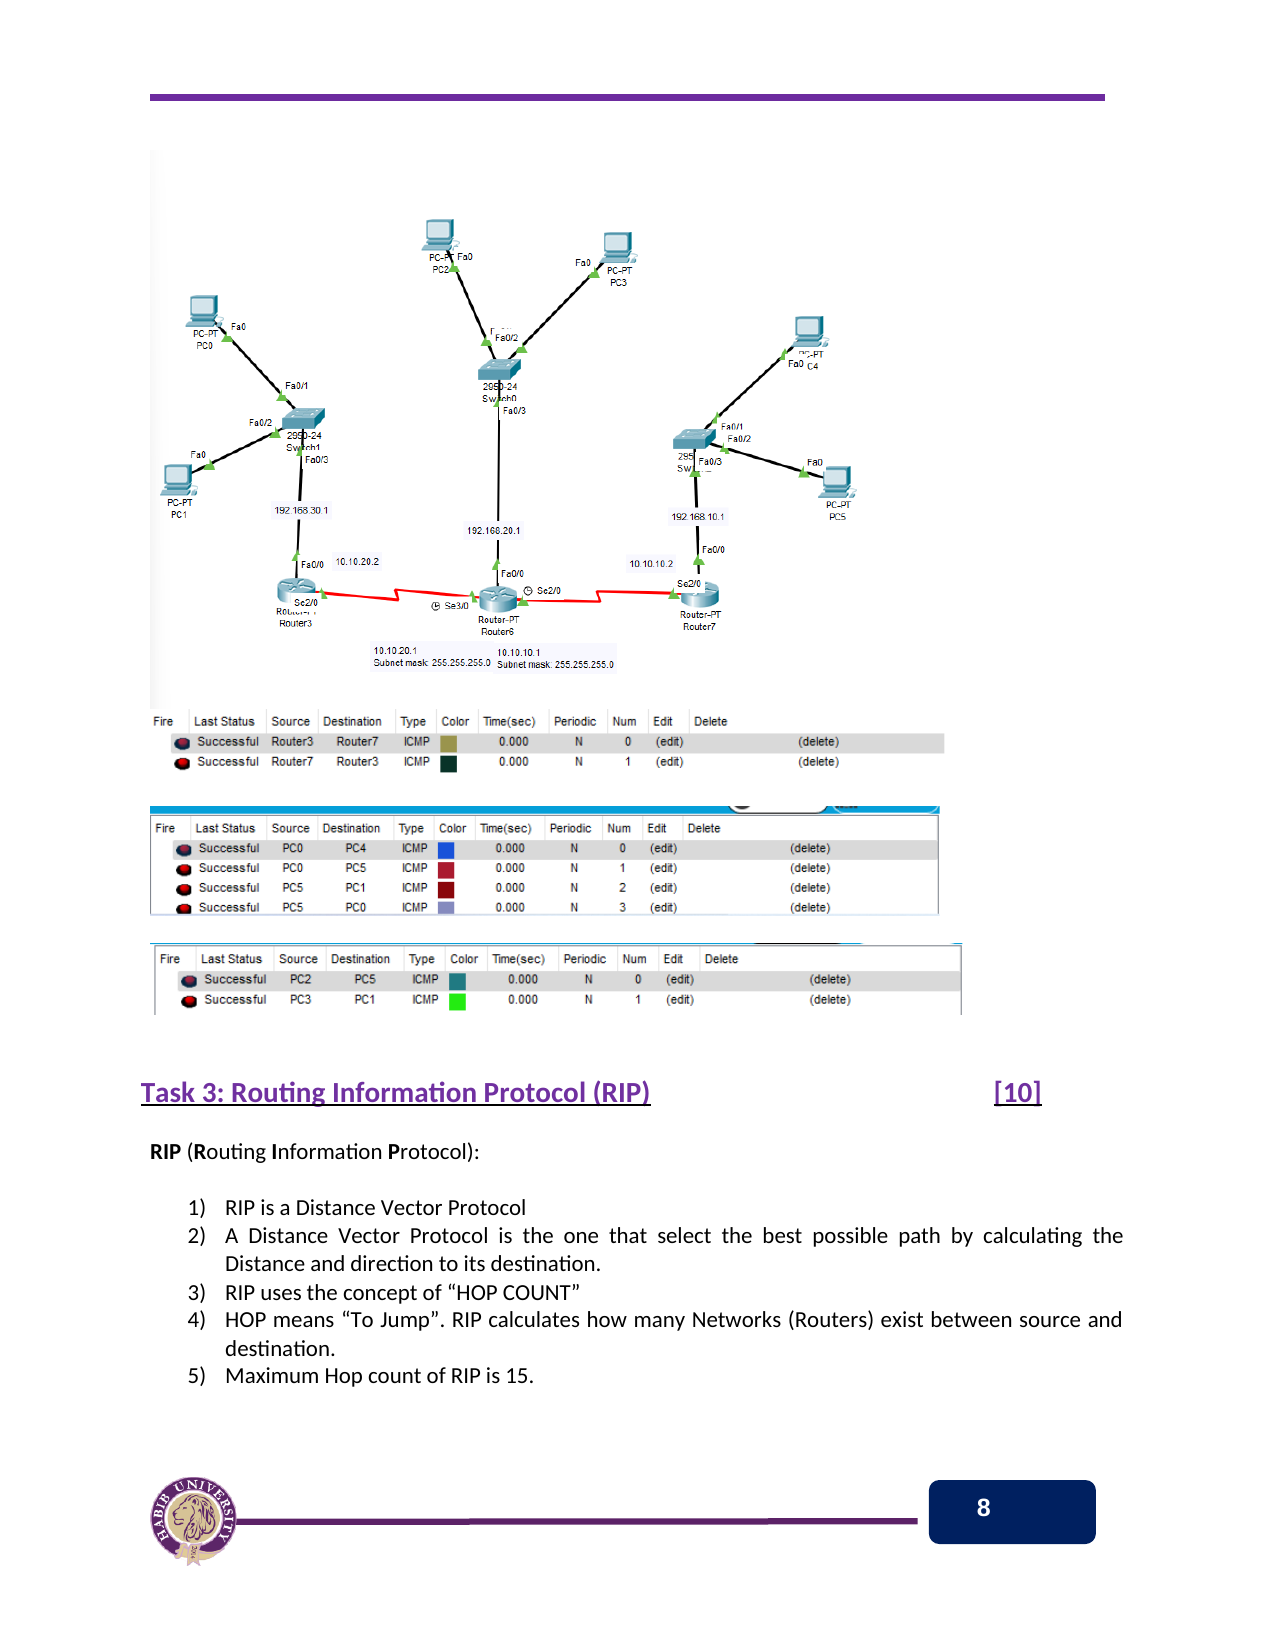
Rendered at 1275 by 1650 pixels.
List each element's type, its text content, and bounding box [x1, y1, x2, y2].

picture [150, 150, 945, 778]
picture [150, 806, 940, 916]
list Maximum Hop count of RIP is 15. [187, 1362, 1125, 1390]
picture [150, 943, 963, 1015]
picture [150, 1468, 239, 1566]
table_header Task 3: Routing Information Protocol (RIP) [129, 1074, 982, 1109]
list RIP is a Distance Vector Protocol [187, 1193, 1125, 1222]
picture [954, 1492, 1076, 1536]
text RIP (Routing Information Protocol): [150, 1137, 1125, 1166]
list RIP uses the concept of “HOP COUNT” [187, 1278, 1125, 1306]
list HOP means “To Jump”. RIP calculates how many Networks (Routers) exist between source and destination. [187, 1306, 1125, 1362]
list A Distance Vector Protocol is the one that select the best possible path by calculating the Distance and direction to its destination. [187, 1222, 1125, 1278]
table_header [10] [982, 1074, 1142, 1109]
